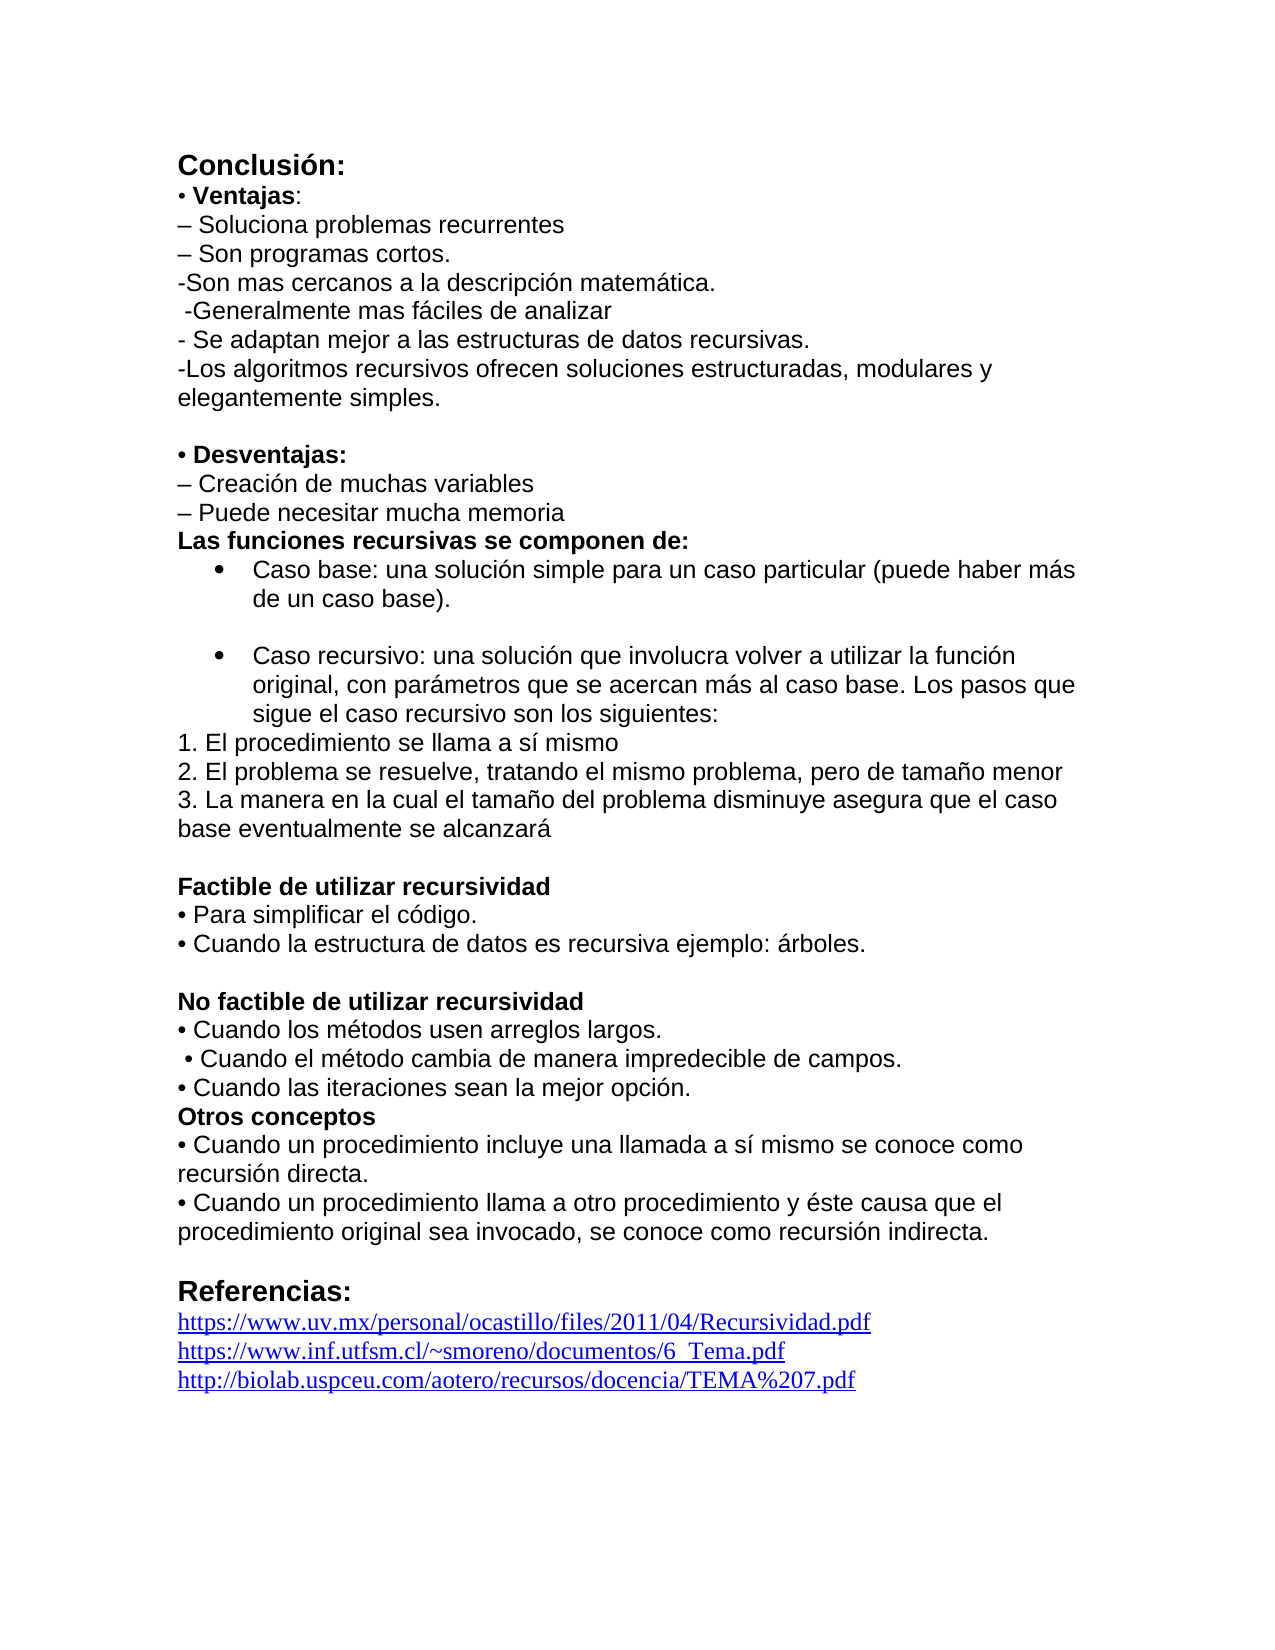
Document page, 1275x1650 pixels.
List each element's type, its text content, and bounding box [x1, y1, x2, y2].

list Caso recursivo: una solución que involucra volver a utilizar la función original, con parámetros que se acercan más al caso base. Los pasos que sigue el caso recursivo son los siguientes: [215, 641, 1098, 728]
text – Creación de muchas variables [177, 469, 1098, 497]
text https://www.uv.mx/personal/ocastillo/files/2011/04/Recursividad.pdf [177, 1307, 1098, 1336]
text 1. El procedimiento se llama a sí mismo [177, 728, 1098, 756]
text 3. La manera en la cual el tamaño del problema disminuye asegura que el caso base eventualmente se alcanzará [177, 785, 1098, 843]
text • Cuando un procedimiento incluye una llamada a sí mismo se conoce como recursión directa. [177, 1130, 1098, 1188]
text Conclusión: [177, 148, 1098, 181]
text Otros conceptos [177, 1101, 1098, 1130]
text • Cuando la estructura de datos es recursiva ejemplo: árboles. [177, 929, 1098, 958]
text 2. El problema se resuelve, tratando el mismo problema, pero de tamaño menor [177, 756, 1098, 785]
text -Los algoritmos recursivos ofrecen soluciones estructuradas, modulares y elegantemente simples. [177, 354, 1098, 411]
text • Para simplificar el código. [177, 900, 1098, 929]
text -Son mas cercanos a la descripción matemática. [177, 267, 1098, 296]
text - Se adaptan mejor a las estructuras de datos recursivas. [177, 325, 1098, 354]
text • Ventajas: [177, 181, 1098, 210]
text http://biolab.uspceu.com/aotero/recursos/docencia/TEMA%207.pdf [177, 1365, 1098, 1394]
text • Cuando el método cambia de manera impredecible de campos. [177, 1044, 1098, 1073]
text – Soluciona problemas recurrentes [177, 210, 1098, 239]
text • Cuando los métodos usen arreglos largos. [177, 1015, 1098, 1044]
text Factible de utilizar recursividad [177, 871, 1098, 900]
text No factible de utilizar recursividad [177, 986, 1098, 1015]
text • Cuando las iteraciones sean la mejor opción. [177, 1073, 1098, 1101]
text – Puede necesitar mucha memoria [177, 497, 1098, 526]
text • Cuando un procedimiento llama a otro procedimiento y éste causa que el procedimiento original sea invocado, se conoce como recursión indirecta. [177, 1188, 1098, 1245]
text Las funciones recursivas se componen de: [177, 526, 1098, 555]
text -Generalmente mas fáciles de analizar [177, 296, 1098, 325]
text • Desventajas: [177, 440, 1098, 469]
text – Son programas cortos. [177, 239, 1098, 267]
text Referencias: [177, 1274, 1098, 1307]
text https://www.inf.utfsm.cl/~smoreno/documentos/6_Tema.pdf [177, 1336, 1098, 1365]
list Caso base: una solución simple para un caso particular (puede haber más de un caso base). [215, 555, 1098, 613]
